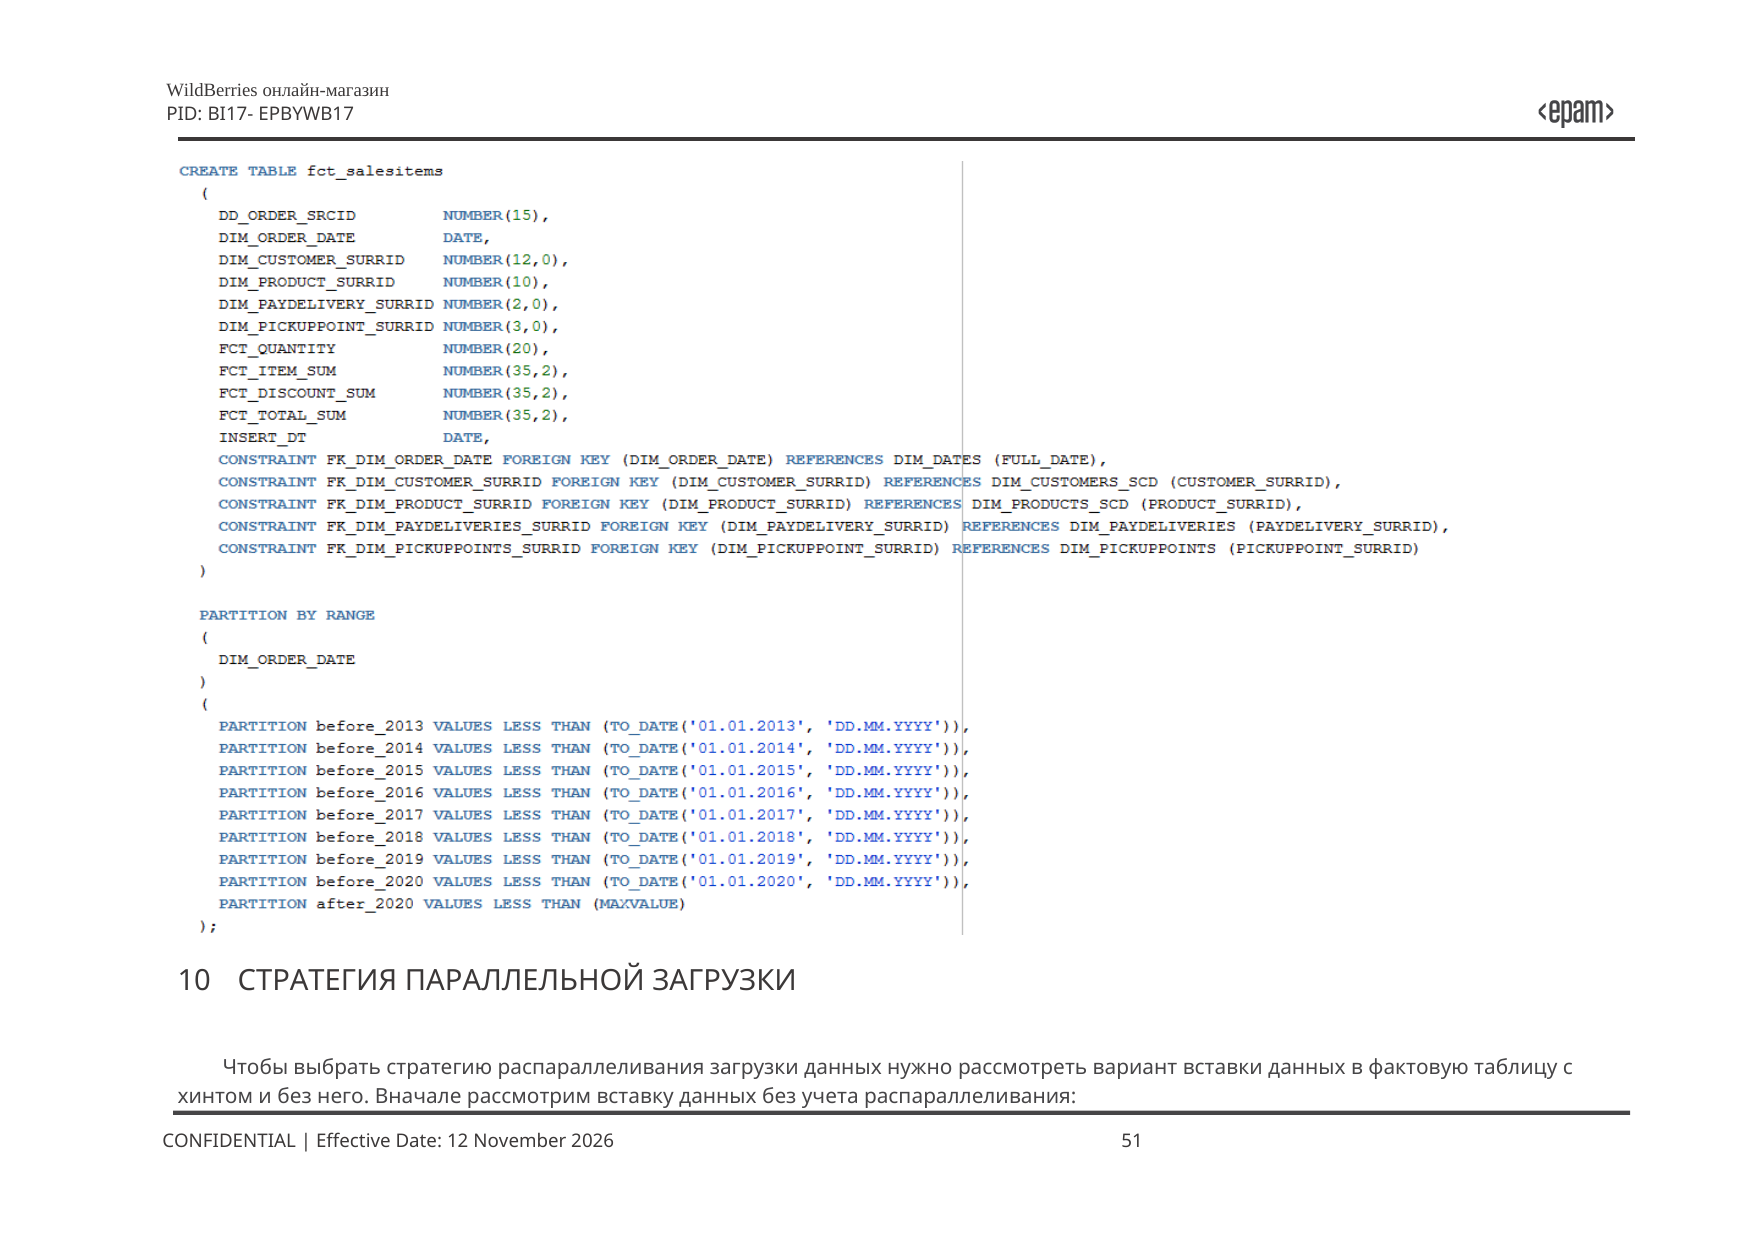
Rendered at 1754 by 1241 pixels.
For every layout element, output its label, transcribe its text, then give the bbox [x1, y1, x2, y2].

picture [177, 161, 1456, 935]
text Чтобы выбрать стратегию распараллеливания загрузки данных нужно рассмотреть вариант вставки данных в фактовую таблицу с хинтом и без него. Вначале рассмотрим вставку данных без учета распараллеливания: [177, 1052, 1636, 1109]
subtitle Стратегия парaллельной загрузки [177, 959, 1636, 999]
